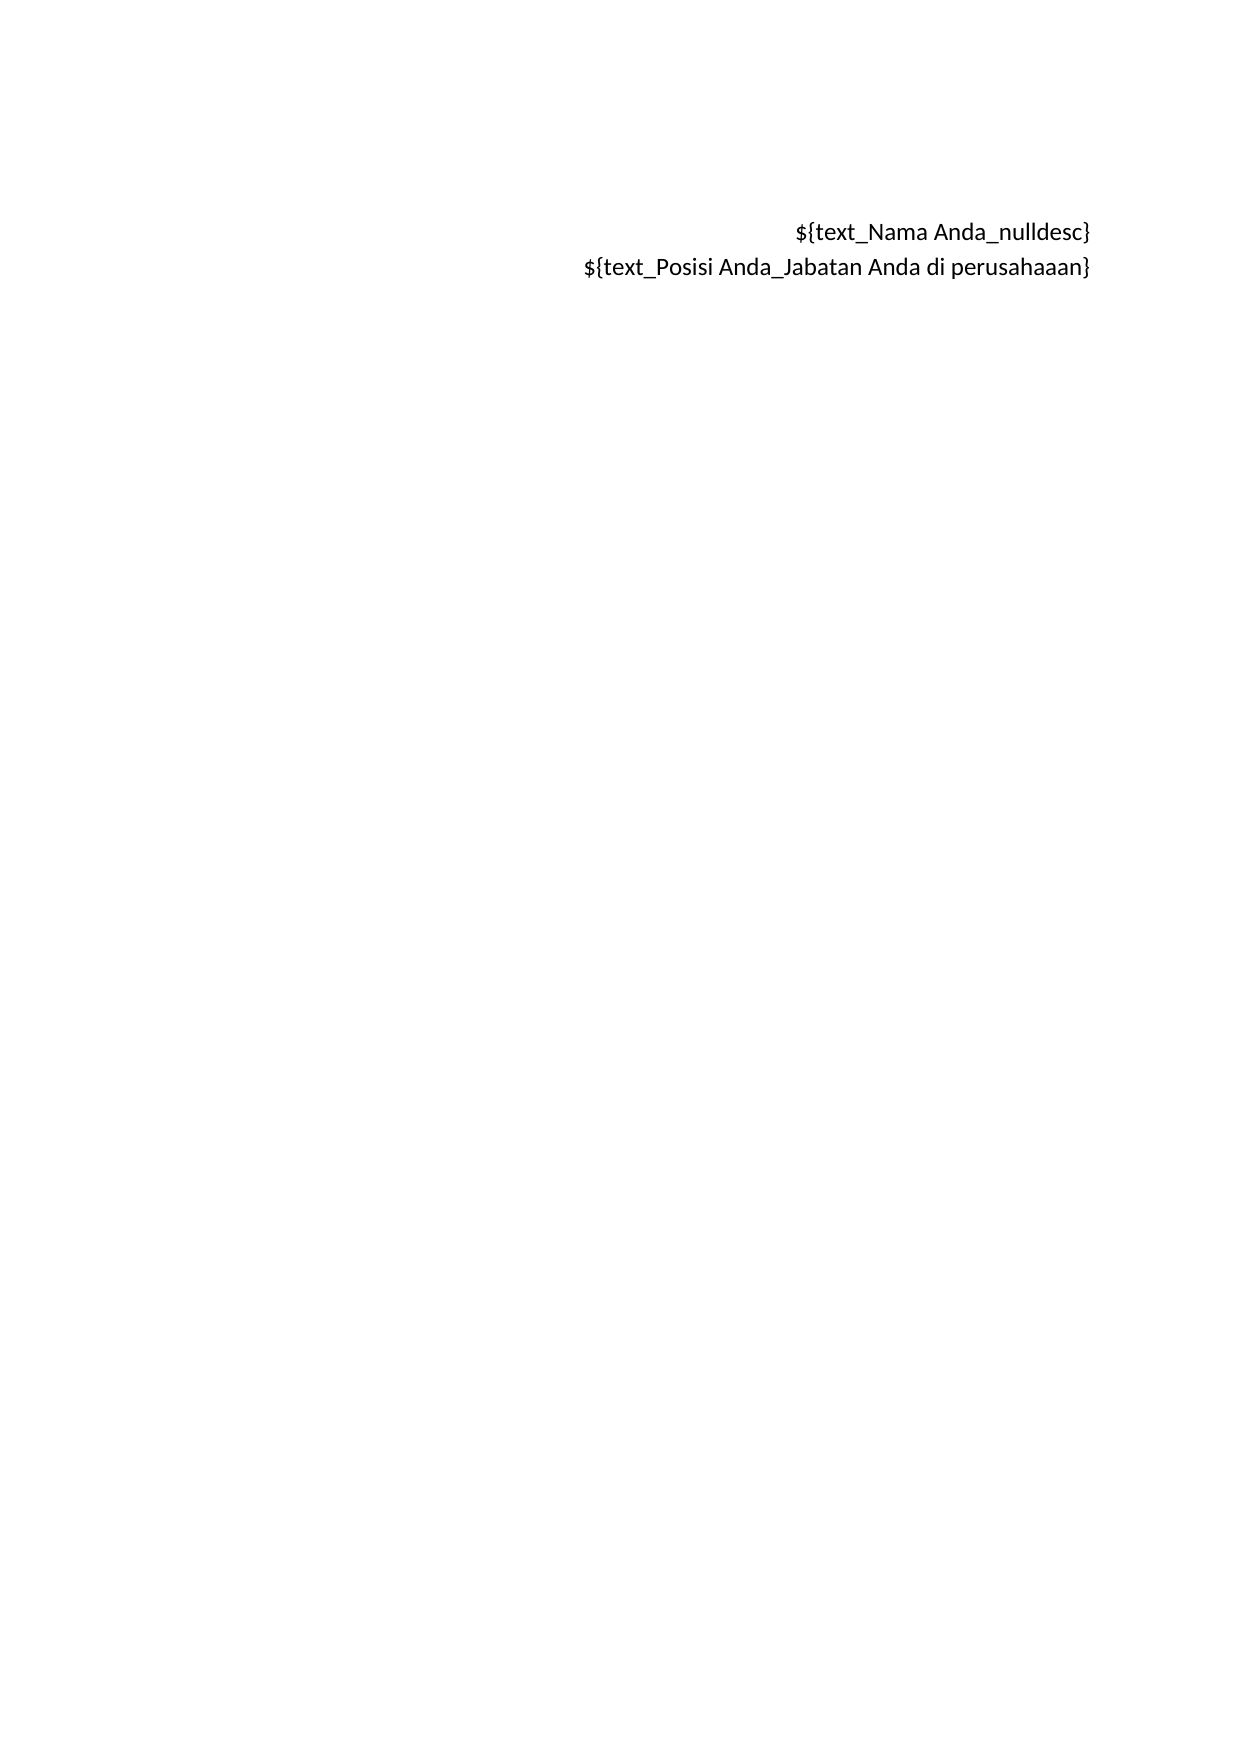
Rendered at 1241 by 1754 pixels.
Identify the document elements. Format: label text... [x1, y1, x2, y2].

text ${text_Nama Anda_nulldesc} [150, 216, 1090, 247]
text ${text_Posisi Anda_Jabatan Anda di perusahaaan} [150, 251, 1090, 282]
